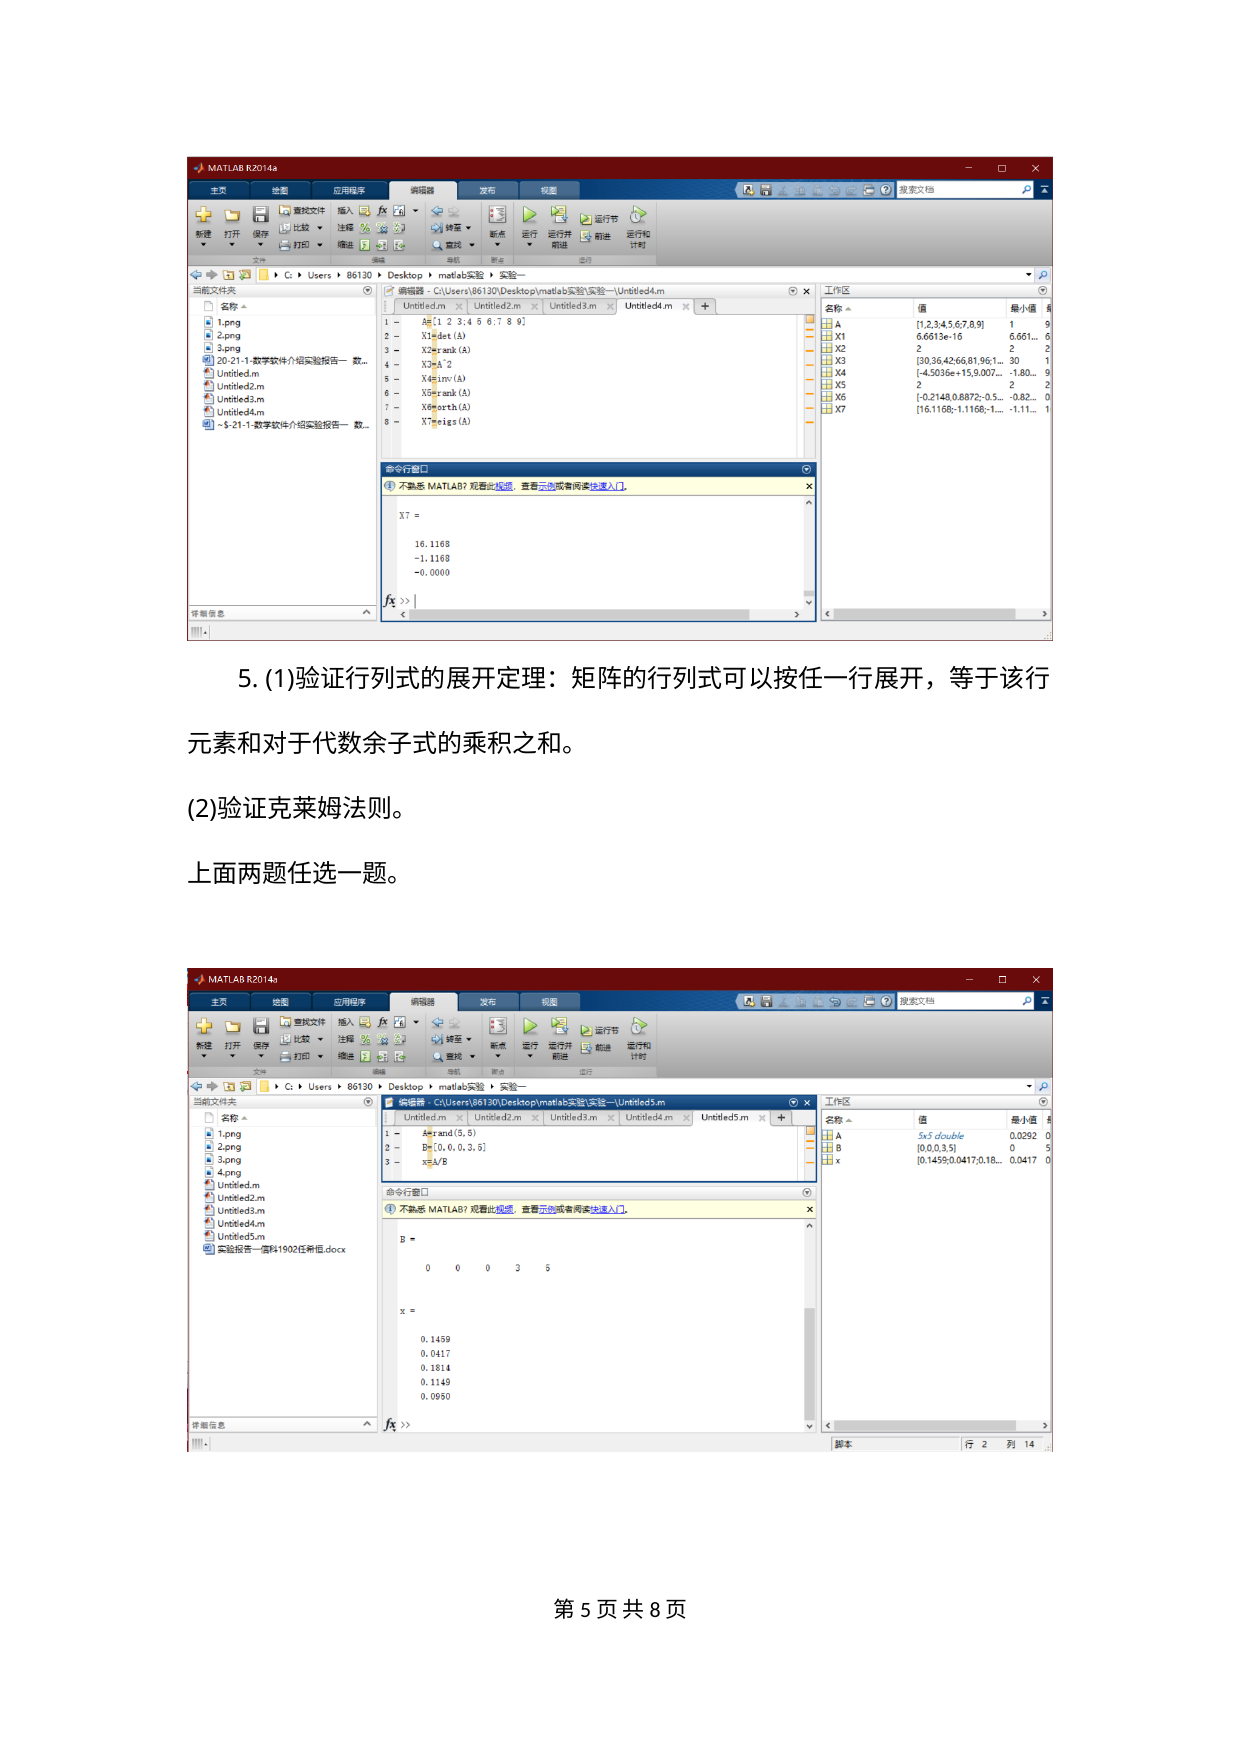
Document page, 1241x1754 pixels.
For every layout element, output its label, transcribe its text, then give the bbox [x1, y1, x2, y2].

text 上面两题任选一题。 [187, 839, 1053, 904]
text 5. (1)验证行列式的展开定理：矩阵的行列式可以按任一行展开，等于该行元素和对于代数余子式的乘积之和。 [187, 644, 1053, 774]
picture [187, 156, 1053, 641]
picture [187, 968, 1053, 1452]
text (2)验证克莱姆法则。 [187, 774, 1053, 839]
